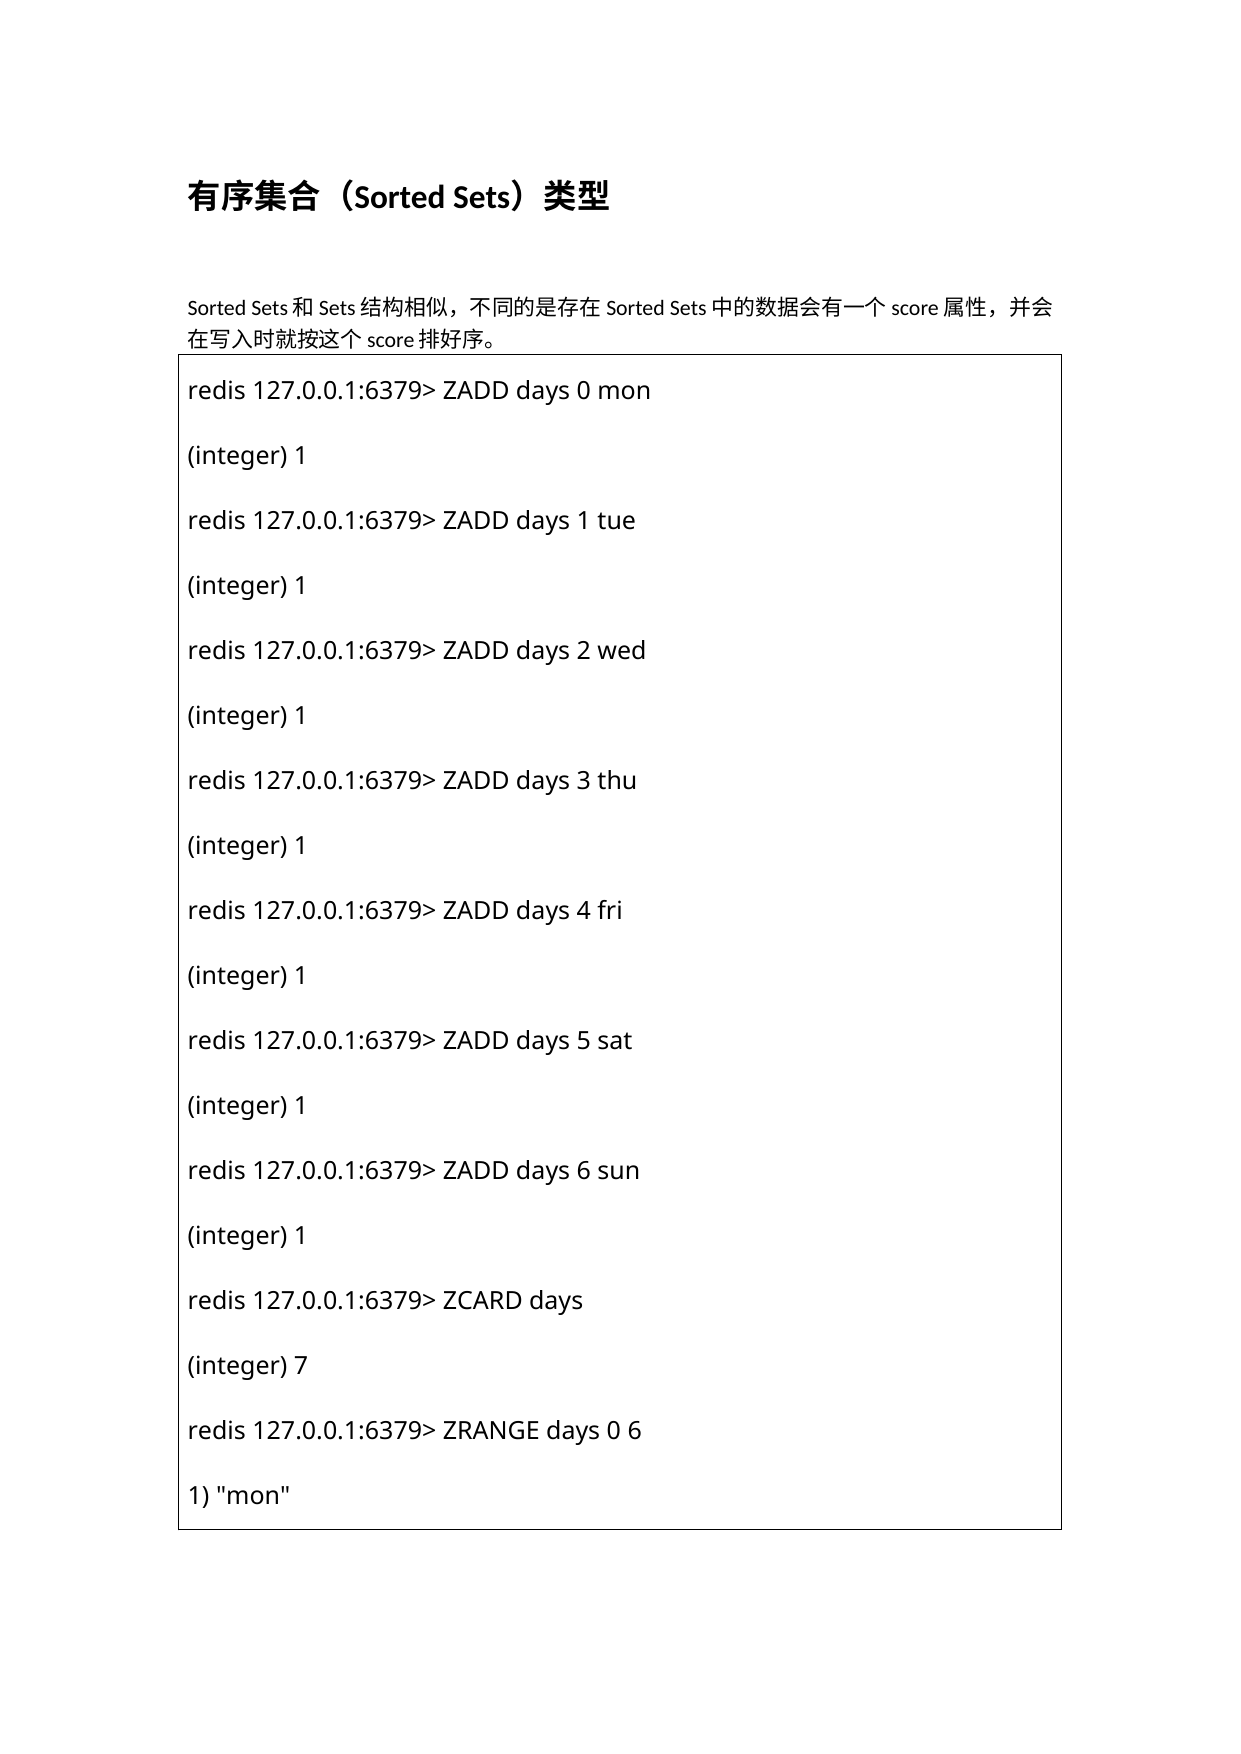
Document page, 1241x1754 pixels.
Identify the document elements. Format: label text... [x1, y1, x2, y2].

text redis 127.0.0.1:6379> ZCARD days [187, 1267, 1053, 1332]
text Sorted Sets和Sets结构相似，不同的是存在Sorted Sets中的数据会有一个score属性，并会在写入时就按这个score排好序。 [187, 289, 1053, 354]
text redis 127.0.0.1:6379> ZADD days 0 mon [179, 355, 1061, 422]
text redis 127.0.0.1:6379> ZADD days 6 sun [187, 1137, 1053, 1202]
text redis 127.0.0.1:6379> ZADD days 5 sat [187, 1007, 1053, 1072]
subtitle 有序集合（Sorted Sets）类型 [187, 162, 1053, 227]
text (integer) 1 [187, 1072, 1053, 1137]
text redis 127.0.0.1:6379> ZADD days 4 fri [187, 877, 1053, 942]
text redis 127.0.0.1:6379> ZADD days 2 wed [187, 617, 1053, 682]
text redis 127.0.0.1:6379> ZADD days 1 tue [187, 487, 1053, 552]
text redis 127.0.0.1:6379> ZADD days 3 thu [187, 747, 1053, 812]
text (integer) 1 [187, 422, 1053, 487]
text (integer) 1 [187, 942, 1053, 1007]
text (integer) 1 [187, 552, 1053, 617]
text (integer) 7 [187, 1332, 1053, 1397]
text (integer) 1 [187, 682, 1053, 747]
text 1) "mon" [179, 1459, 1061, 1529]
text redis 127.0.0.1:6379> ZRANGE days 0 6 [187, 1397, 1053, 1459]
text (integer) 1 [187, 812, 1053, 877]
text (integer) 1 [187, 1202, 1053, 1267]
